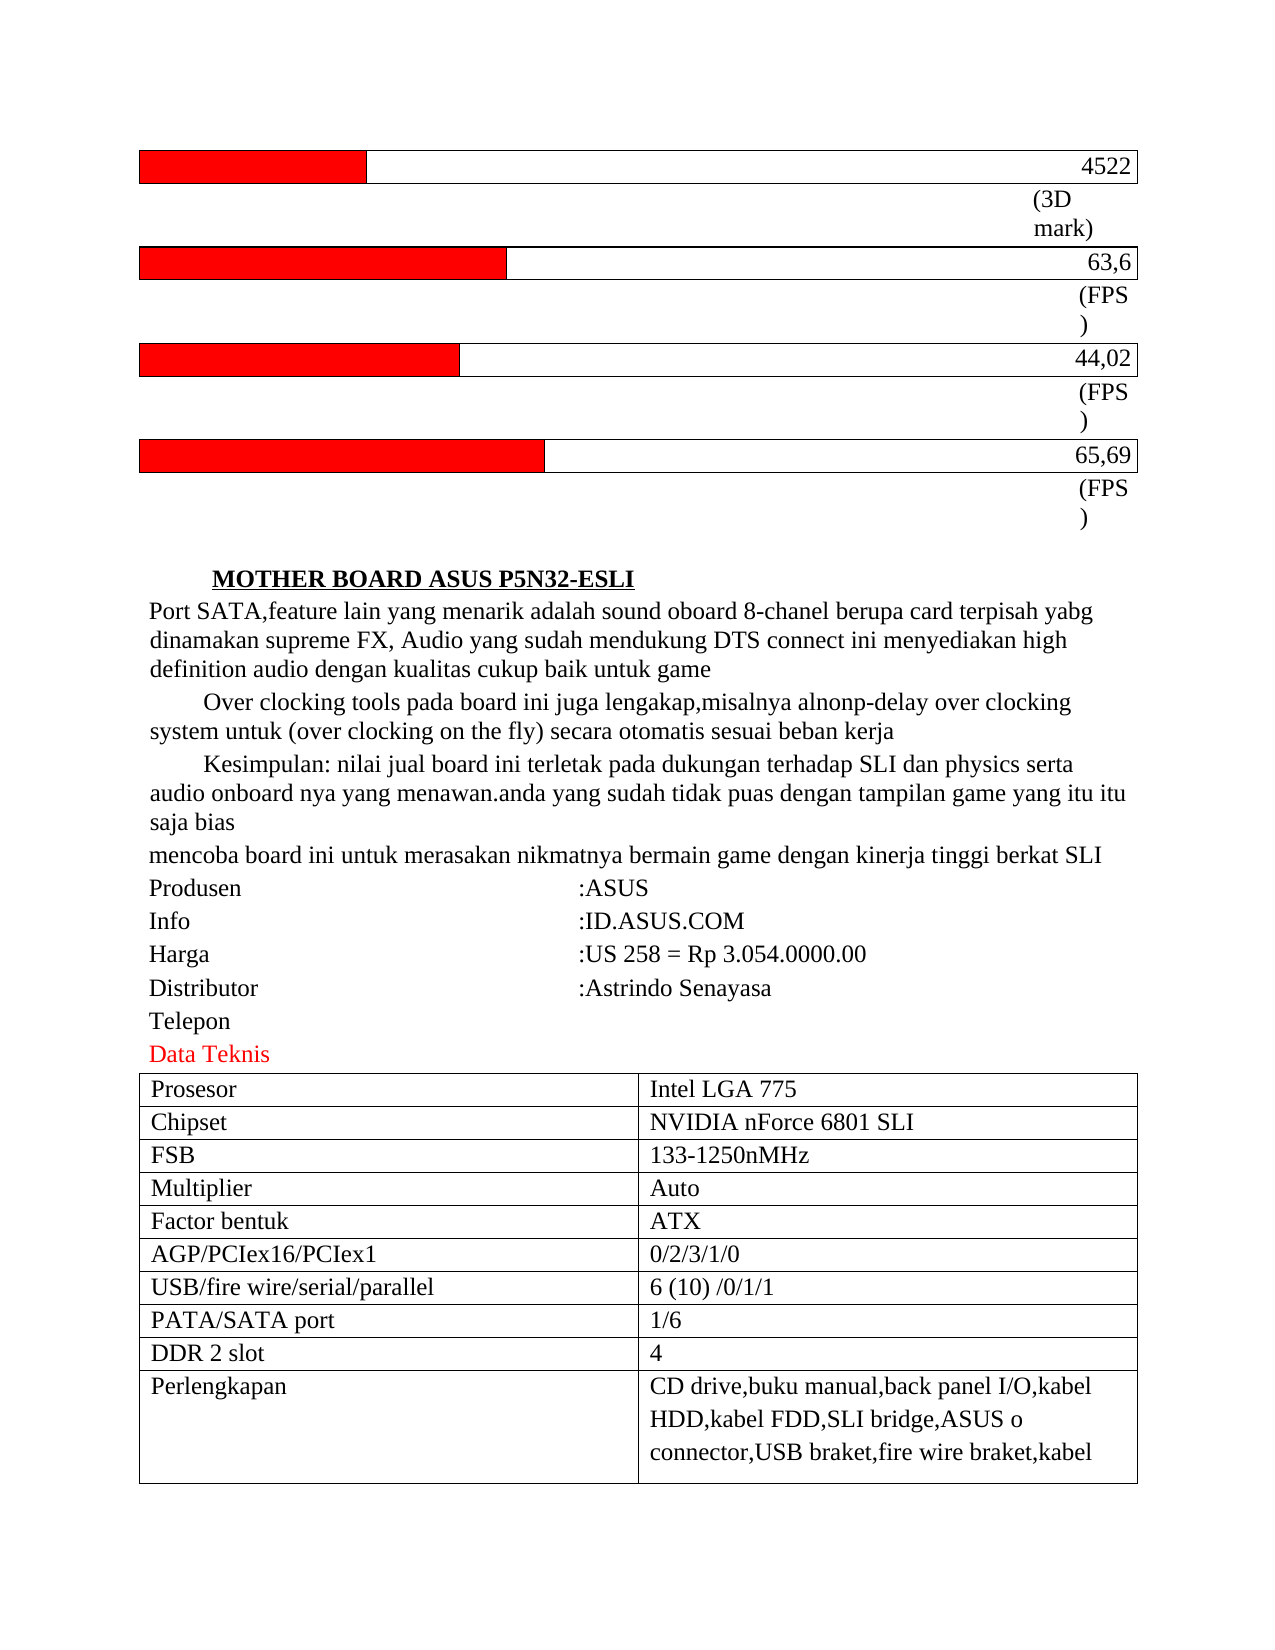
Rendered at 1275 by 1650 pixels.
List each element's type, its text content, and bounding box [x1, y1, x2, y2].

table_cell PATA/SATA port [140, 1305, 638, 1337]
table_cell DDR 2 slot [140, 1338, 638, 1370]
text (FPS) [1078, 377, 1133, 434]
table_cell NVIDIA nForce 6801 SLI [639, 1107, 1137, 1139]
table_cell Perlengkapan [140, 1371, 638, 1483]
table_cell Chipset [140, 1107, 638, 1139]
text Kesimpulan: nilai jual board ini terletak pada dukungan terhadap SLI dan physics serta audio onboard nya yang menawan.anda yang sudah tidak puas dengan tampilan game yang itu itu saja bias [148, 749, 1133, 836]
text Port SATA,feature lain yang menarik adalah sound oboard 8-chanel berupa card terpisah yabg dinamakan supreme FX, Audio yang sudah mendukung DTS connect ini menyediakan high definition audio dengan kualitas cukup baik untuk game [148, 596, 1133, 683]
table_cell USB/fire wire/serial/parallel [140, 1272, 638, 1304]
text mencoba board ini untuk merasakan nikmatnya bermain game dengan kinerja tinggi berkat SLI [148, 840, 1133, 869]
table_cell AGP/PCIex16/PCIex1 [140, 1239, 638, 1271]
table_cell 4 [639, 1338, 1137, 1370]
table_cell 1/6 [639, 1305, 1137, 1337]
table_header 65,69 [545, 440, 1137, 472]
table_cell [639, 1371, 1137, 1483]
text (FPS) [1078, 473, 1133, 530]
text (3D mark) [1033, 184, 1133, 242]
table_header 4522 [367, 151, 1137, 183]
table_cell FSB [140, 1140, 638, 1172]
table_cell 133-1250nMHz [639, 1140, 1137, 1172]
table_header 63,6 [507, 248, 1137, 279]
text Harga :US 258 = Rp 3.054.0000.00 [148, 939, 1133, 968]
text Info :ID.ASUS.COM [148, 906, 1133, 935]
table_cell ATX [639, 1206, 1137, 1238]
table_header Intel LGA 775 [639, 1074, 1137, 1106]
text Data Teknis [148, 1039, 1133, 1068]
table_header [140, 440, 544, 472]
table_header 44,02 [460, 344, 1137, 376]
table_cell Auto [639, 1173, 1137, 1205]
text Produsen :ASUS [148, 873, 1133, 902]
table_header [140, 248, 506, 279]
table_header Prosesor [140, 1074, 638, 1106]
table_header [140, 344, 459, 376]
text  MOTHER BOARD ASUS P5N32-ESLI [186, 564, 1133, 593]
text Telepon [148, 1006, 1133, 1034]
table_cell 0/2/3/1/0 [639, 1239, 1137, 1271]
table_cell Factor bentuk [140, 1206, 638, 1238]
text Over clocking tools pada board ini juga lengakap,misalnya alnonp-delay over clocking system untuk (over clocking on the fly) secara otomatis sesuai beban kerja [148, 687, 1133, 745]
text Distributor :Astrindo Senayasa [148, 973, 1133, 1001]
table_header [140, 151, 366, 183]
table_cell Multiplier [140, 1173, 638, 1205]
text (FPS) [1078, 280, 1133, 338]
table_cell 6 (10) /0/1/1 [639, 1272, 1137, 1304]
